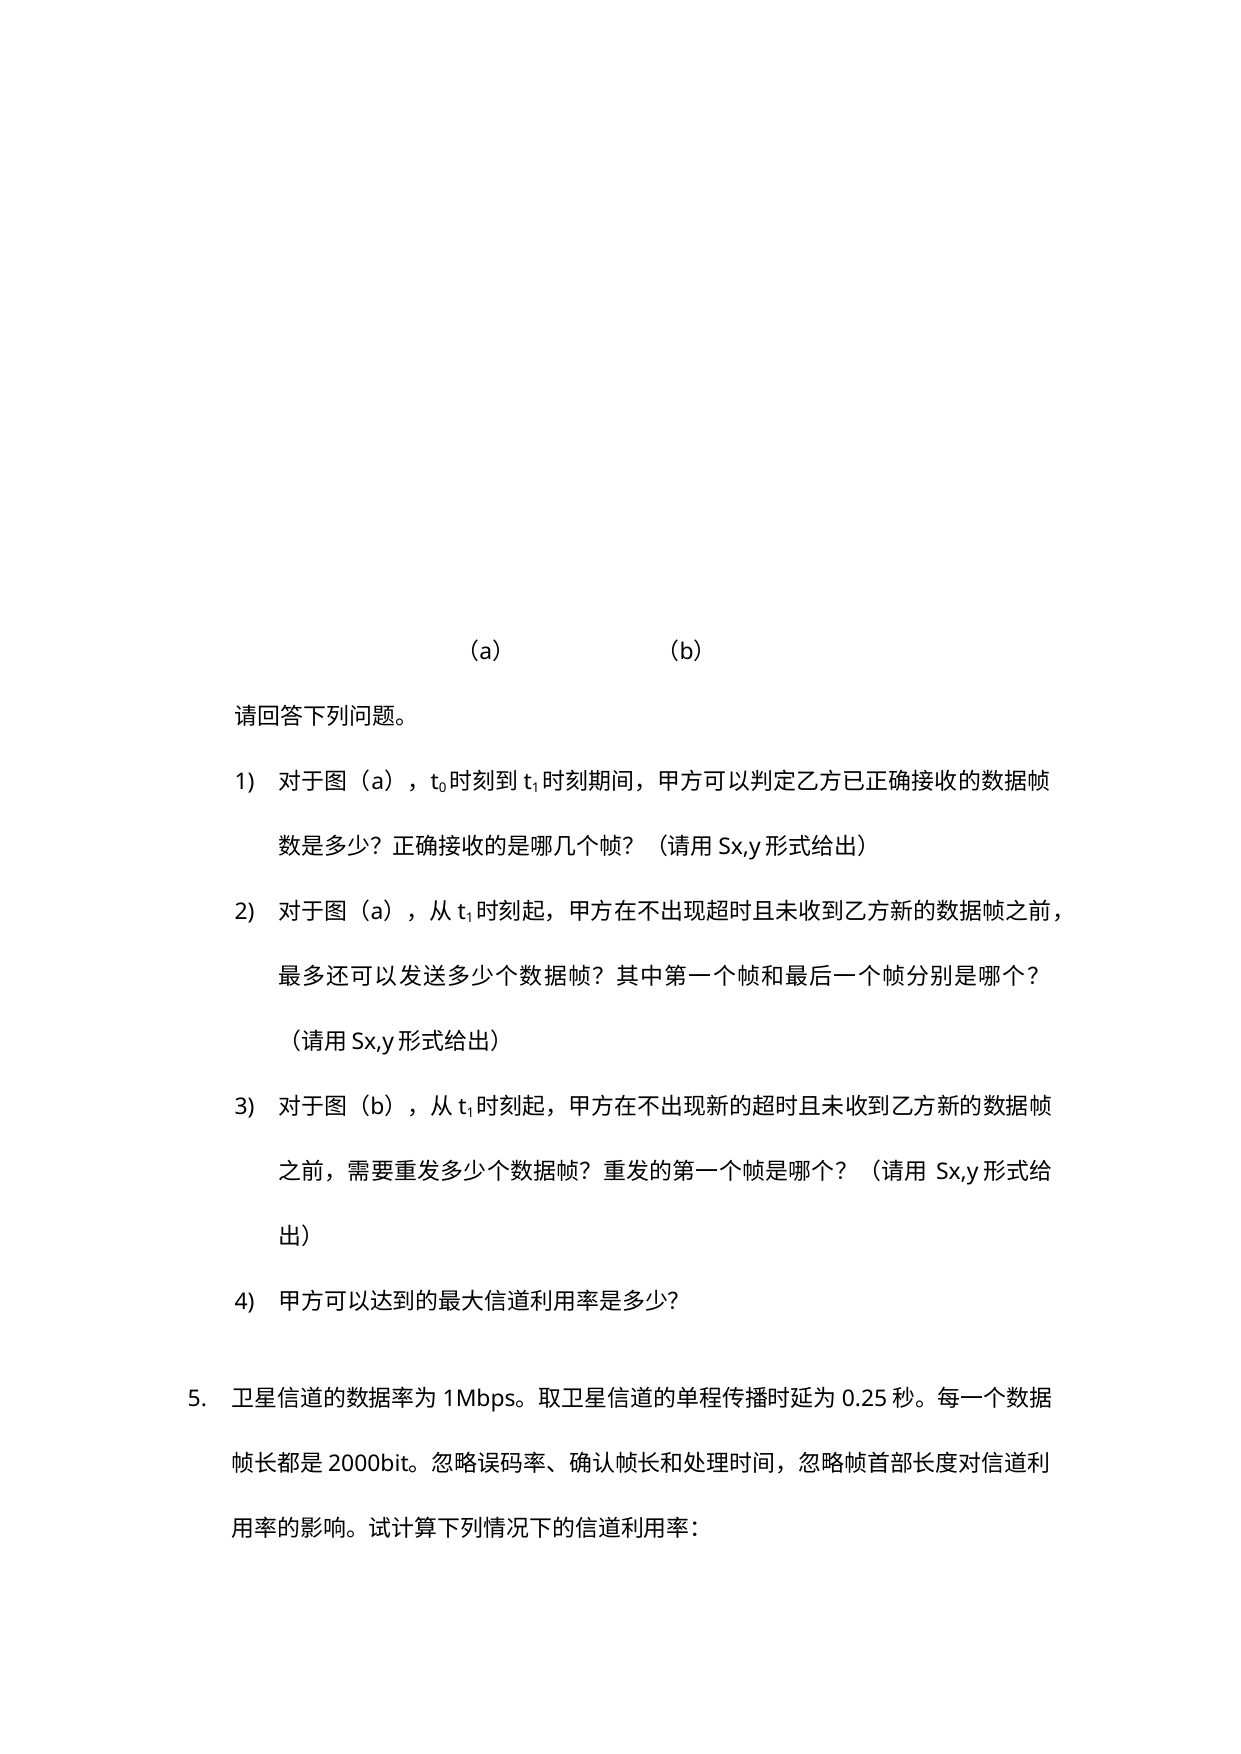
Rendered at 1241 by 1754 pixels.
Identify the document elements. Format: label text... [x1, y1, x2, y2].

list 甲方可以达到的最大信道利用率是多少？ [234, 1267, 1053, 1332]
list （b） [456, 617, 1053, 682]
list 对于图（b），从t1时刻起，甲方在不出现新的超时且未收到乙方新的数据帧之前，需要重发多少个数据帧？重发的第一个帧是哪个？（请用Sx,y形式给出） [234, 1072, 1053, 1267]
list 卫星信道的数据率为1Mbps。取卫星信道的单程传播时延为0.25秒。每一个数据帧长都是2000bit。忽略误码率、确认帧长和处理时间，忽略帧首部长度对信道利用率的影响。试计算下列情况下的信道利用率： [187, 1364, 1053, 1559]
list 对于图（a），从t1时刻起，甲方在不出现超时且未收到乙方新的数据帧之前，最多还可以发送多少个数据帧？其中第一个帧和最后一个帧分别是哪个？（请用Sx,y形式给出） [234, 877, 1053, 1072]
text 请回答下列问题。 [187, 682, 1053, 747]
list 对于图（a），t0时刻到t1时刻期间，甲方可以判定乙方已正确接收的数据帧数是多少？正确接收的是哪几个帧？（请用Sx,y形式给出） [234, 747, 1053, 877]
